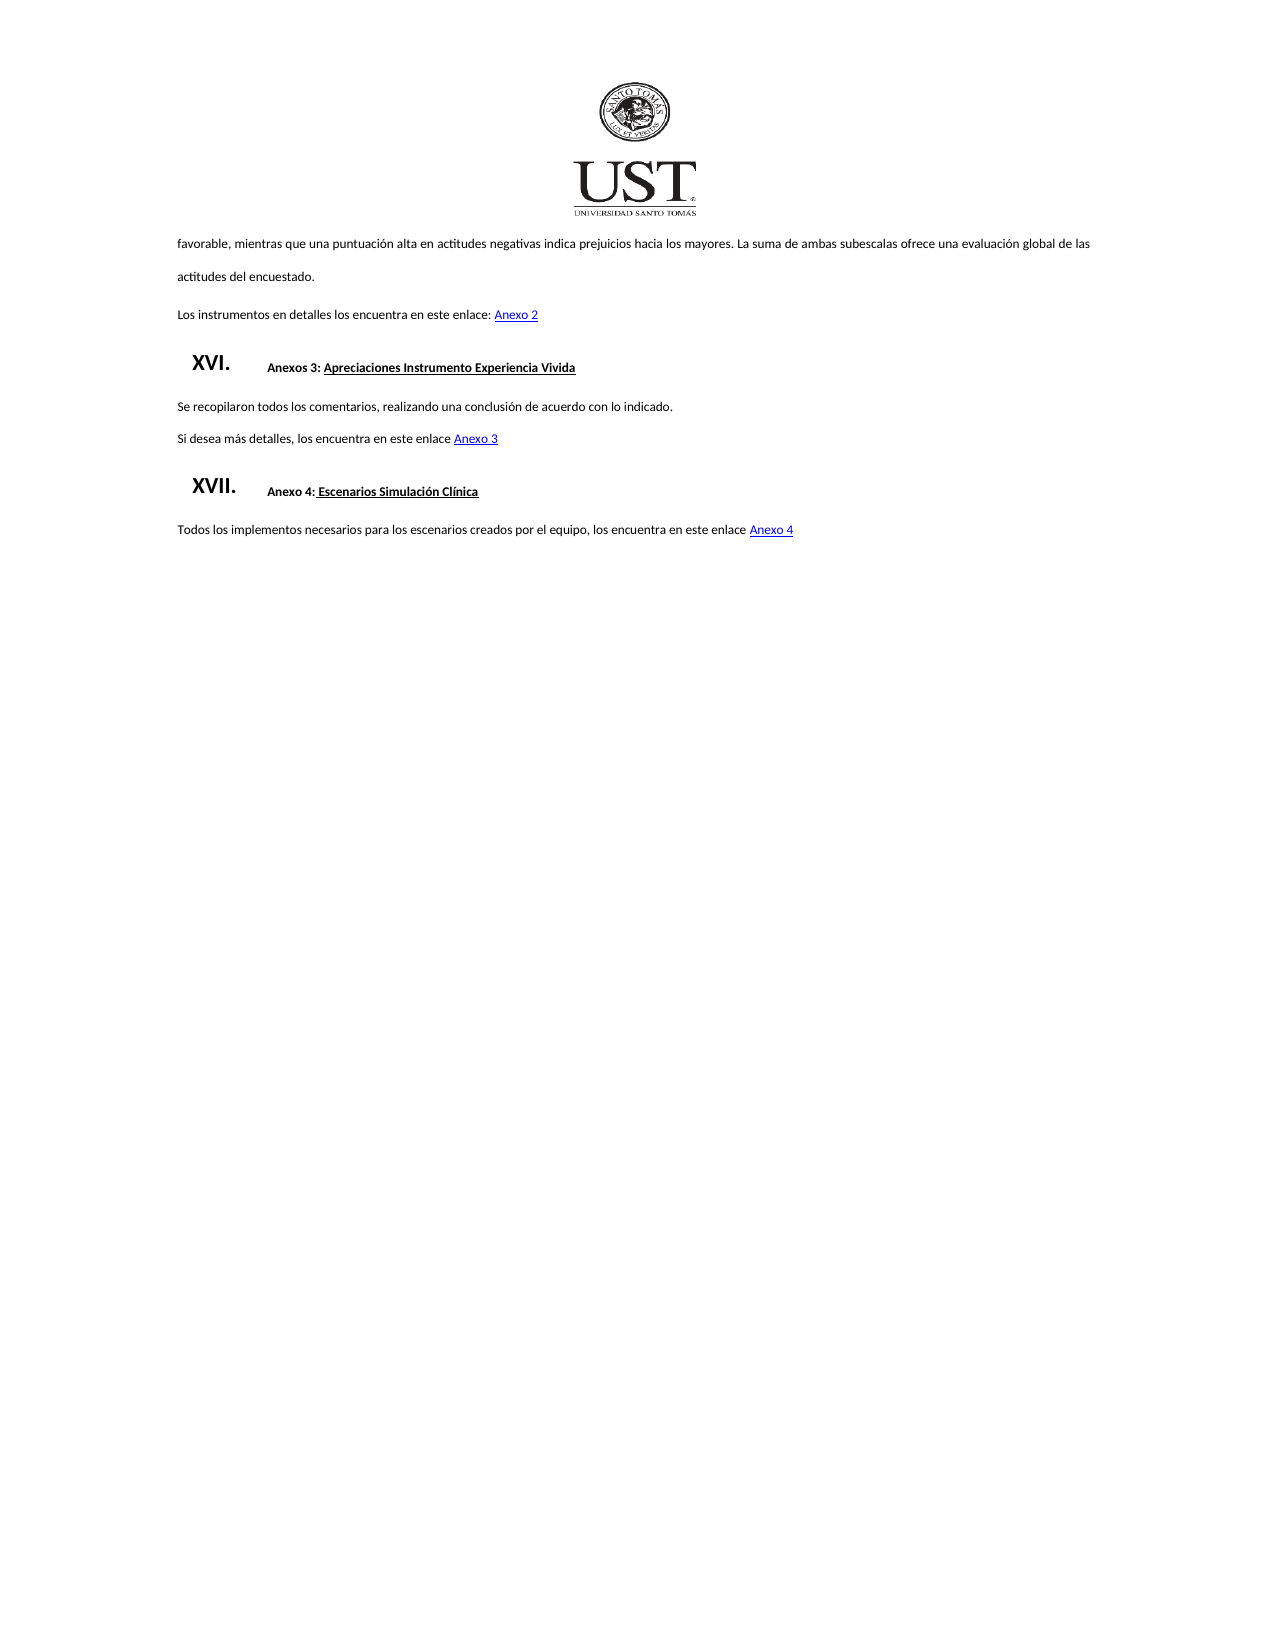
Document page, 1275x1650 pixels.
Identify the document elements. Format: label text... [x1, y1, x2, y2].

text Si desea más detalles, los encuentra en este enlace Anexo 3 [177, 418, 1093, 446]
text Se recopilaron todos los comentarios, realizando una conclusión de acuerdo con lo indicado. [177, 386, 1093, 414]
list Anexo 4: Escenarios Simulación Clínica [192, 471, 1093, 499]
list Anexos 3: Apreciaciones Instrumento Experiencia Vivida [324, 348, 1093, 376]
text Todos los implementos necesarios para los escenarios creados por el equipo, los encuentra en este enlace Anexo 4 [177, 510, 1093, 538]
text Los instrumentos en detalles los encuentra en este enlace: Anexo 2 [177, 295, 1093, 323]
picture [552, 44, 717, 224]
